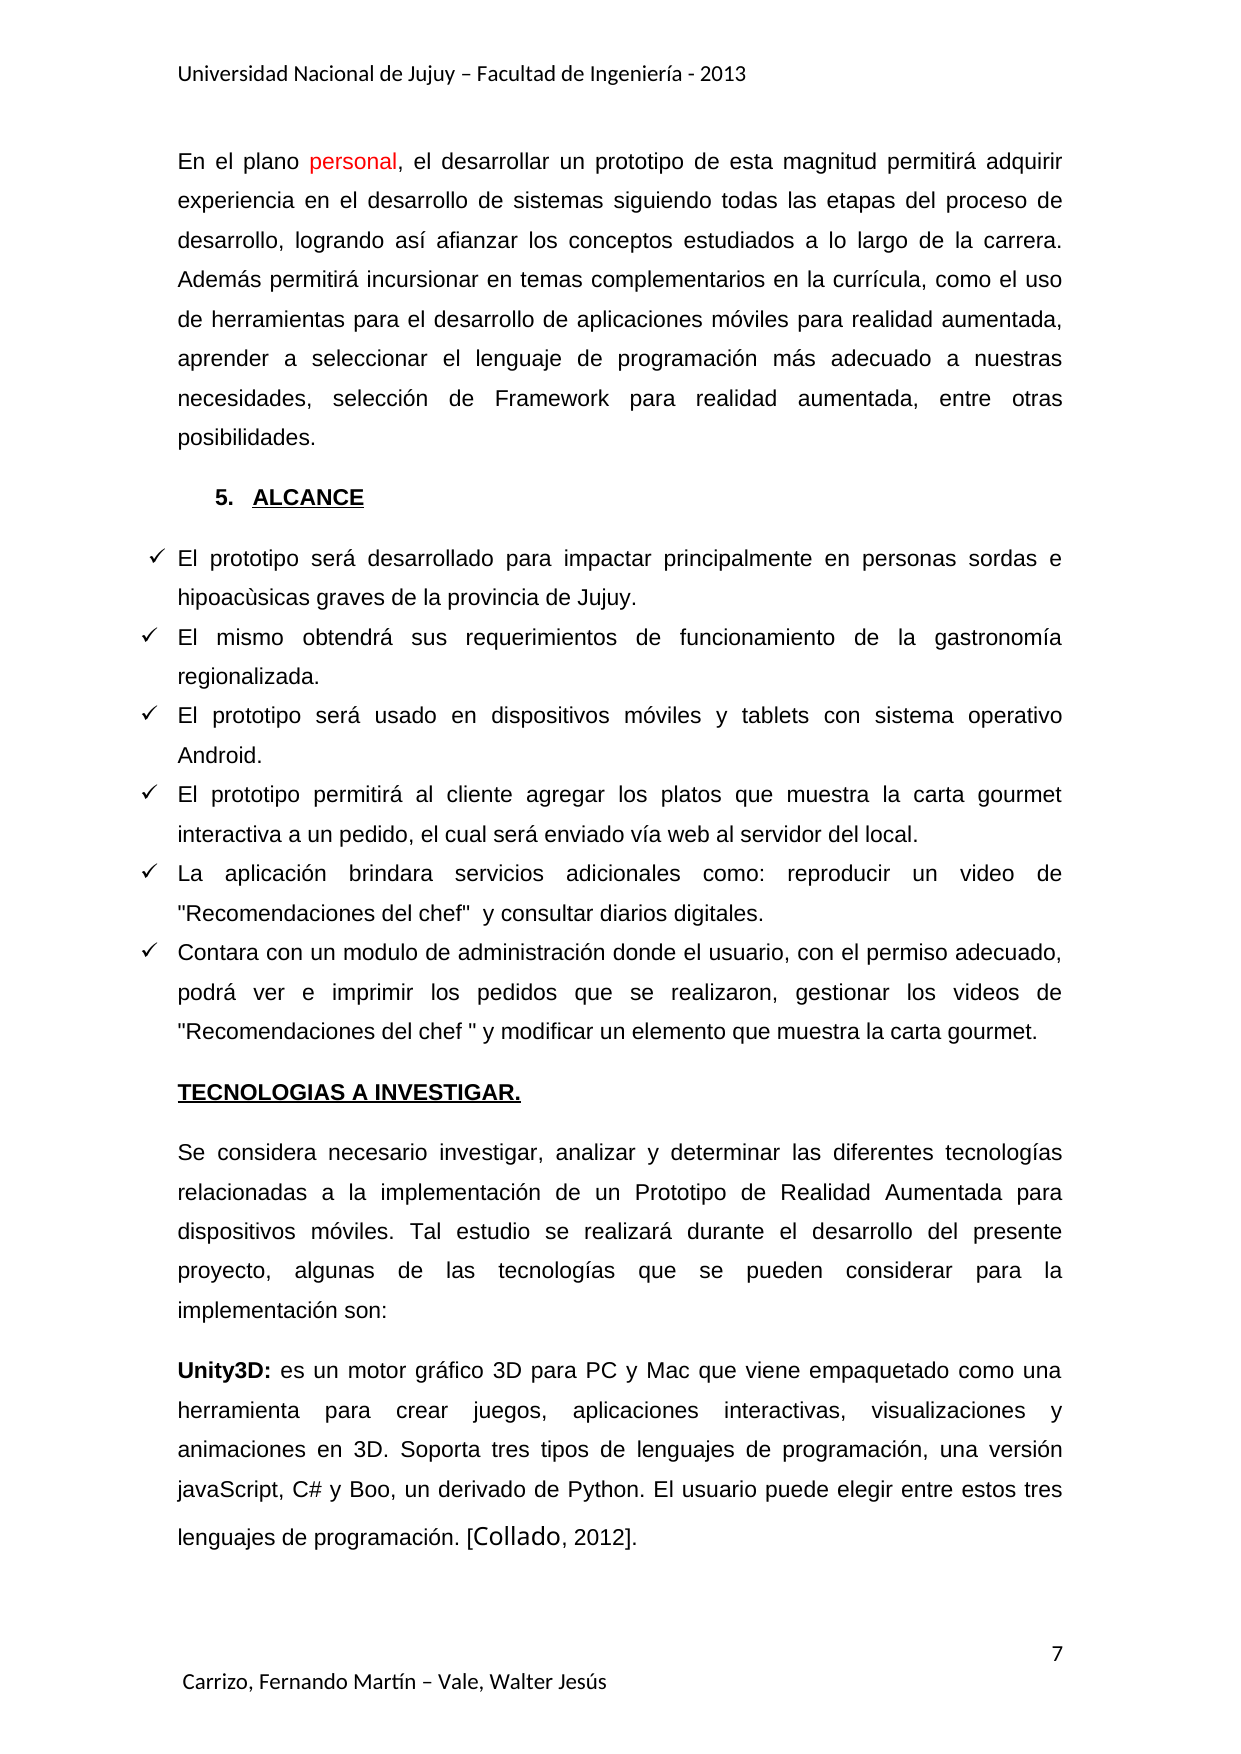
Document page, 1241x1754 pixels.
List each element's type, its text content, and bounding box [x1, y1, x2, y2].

list Contara con un modulo de administración donde el usuario, con el permiso adecuado, podrá ver e imprimir los pedidos que se realizaron, gestionar los videos de "Recomendaciones del chef " y modificar un elemento que muestra la carta gourmet. [140, 939, 1063, 1045]
list El mismo obtendrá sus requerimientos de funcionamiento de la gastronomía regionalizada. [140, 623, 1063, 689]
text En el plano personal, el desarrollar un prototipo de esta magnitud permitirá adquirir experiencia en el desarrollo de sistemas siguiendo todas las etapas del proceso de desarrollo, logrando así afianzar los conceptos estudiados a lo largo de la carrera. Además permitirá incursionar en temas complementarios en la currícula, como el uso de herramientas para el desarrollo de aplicaciones móviles para realidad aumentada, aprender a seleccionar el lenguaje de programación más adecuado a nuestras necesidades, selección de Framework para realidad aumentada, entre otras posibilidades. [177, 148, 1063, 450]
list La aplicación brindara servicios adicionales como: reproducir un video de "Recomendaciones del chef" y consultar diarios digitales. [140, 860, 1063, 926]
text Se considera necesario investigar, analizar y determinar las diferentes tecnologías relacionadas a la implementación de un Prototipo de Realidad Aumentada para dispositivos móviles. Tal estudio se realizará durante el desarrollo del presente proyecto, algunas de las tecnologías que se pueden considerar para la implementación son: [177, 1139, 1063, 1323]
text Unity3D: es un motor gráfico 3D para PC y Mac que viene empaquetado como una herramienta para crear juegos, aplicaciones interactivas, visualizaciones y animaciones en 3D. Soporta tres tipos de lenguajes de programación, una versión javaScript, C# y Boo, un derivado de Python. El usuario puede elegir entre estos tres lenguajes de programación. [Collado, 2012]. [177, 1357, 1063, 1553]
list El prototipo permitirá al cliente agregar los platos que muestra la carta gourmet interactiva a un pedido, el cual será enviado vía web al servidor del local. [140, 781, 1063, 847]
list El prototipo será desarrollado para impactar principalmente en personas sordas e hipoacùsicas graves de la provincia de Jujuy. [148, 544, 1063, 610]
text TECNOLOGIAS A INVESTIGAR. [177, 1079, 1063, 1105]
list ALCANCE [215, 484, 1063, 511]
list El prototipo será usado en dispositivos móviles y tablets con sistema operativo Android. [140, 702, 1063, 768]
